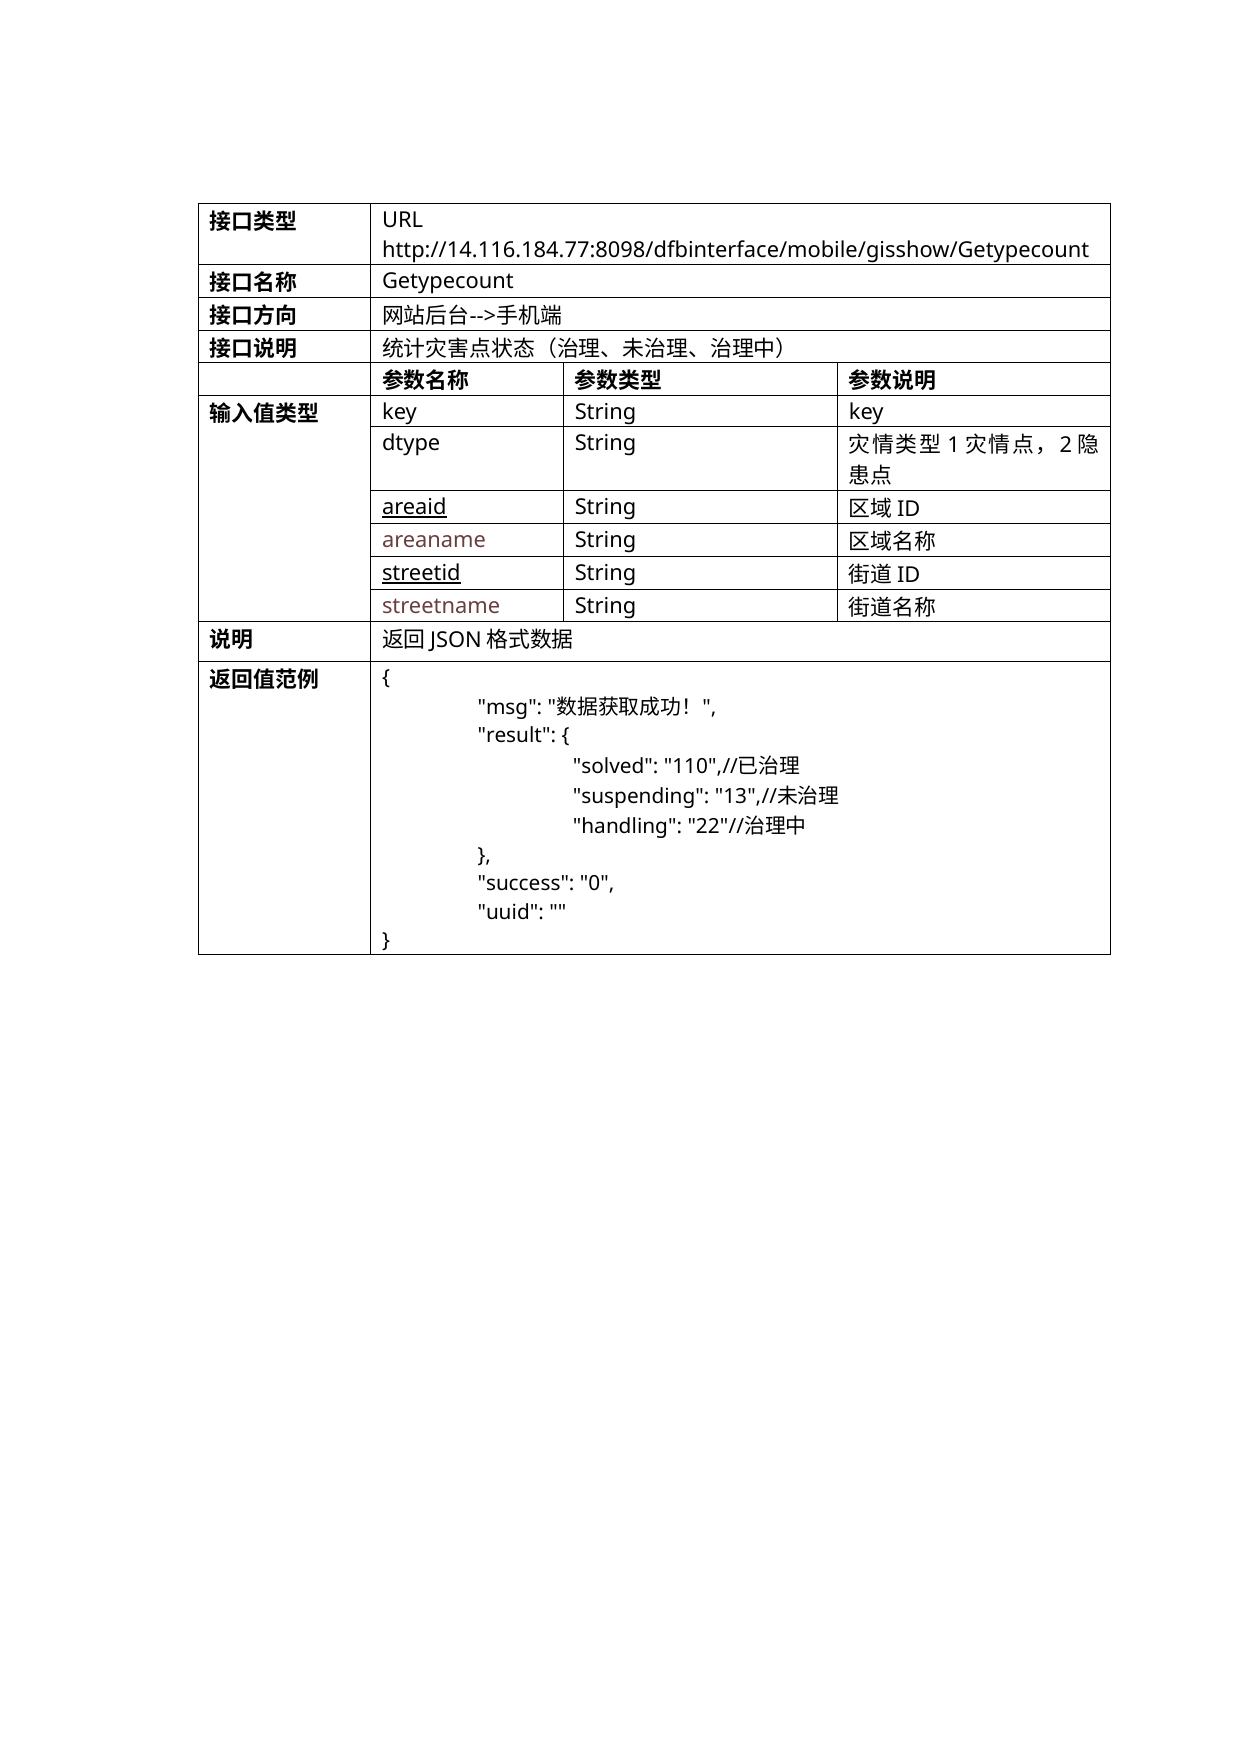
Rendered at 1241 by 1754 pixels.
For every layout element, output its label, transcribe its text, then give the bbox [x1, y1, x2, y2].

table_cell 接口名称 [199, 265, 370, 297]
table_cell streetid [371, 557, 563, 588]
table_cell 灾情类型1灾情点，2隐患点 [838, 427, 1110, 490]
table_cell 参数类型 [564, 363, 837, 395]
table_cell 接口方向 [199, 298, 370, 329]
table_cell 输入值类型 [199, 396, 370, 621]
table_cell String [564, 524, 837, 556]
table_cell 街道名称 [838, 590, 1110, 621]
table_cell dtype [371, 427, 563, 490]
table_cell areaid [371, 491, 563, 523]
table_cell String [564, 557, 837, 588]
table_cell { "msg": "数据获取成功！", "result": { "solved": "110",//已治理 "suspending": "13",//未治理 "handling": "22"//治理中 }, "success": "0", "uuid": "" } [371, 662, 1110, 954]
table_cell key [371, 396, 563, 426]
table_cell 返回JSON格式数据 [371, 622, 1110, 661]
table_cell String [564, 590, 837, 621]
table_cell Getypecount [371, 265, 1110, 297]
table_cell 接口说明 [199, 331, 370, 362]
table_header 接口类型 [199, 204, 370, 264]
table_cell 街道ID [838, 557, 1110, 588]
table_cell streetname [371, 590, 563, 621]
table_cell 返回值范例 [199, 662, 370, 954]
table_cell 网站后台-->手机端 [371, 298, 1110, 329]
table_cell key [838, 396, 1110, 426]
table_cell [199, 363, 370, 395]
table_cell areaname [371, 524, 563, 556]
table_cell 说明 [199, 622, 370, 661]
table_cell 参数名称 [371, 363, 563, 395]
table_cell 区域名称 [838, 524, 1110, 556]
table_cell 统计灾害点状态（治理、未治理、治理中） [371, 331, 1110, 362]
table_cell String [564, 491, 837, 523]
table_cell String [564, 427, 837, 490]
table_header URL http://14.116.184.77:8098/dfbinterface/mobile/gisshow/Getypecount [371, 204, 1110, 264]
table_cell 参数说明 [838, 363, 1110, 395]
table_cell 区域ID [838, 491, 1110, 523]
table_cell String [564, 396, 837, 426]
